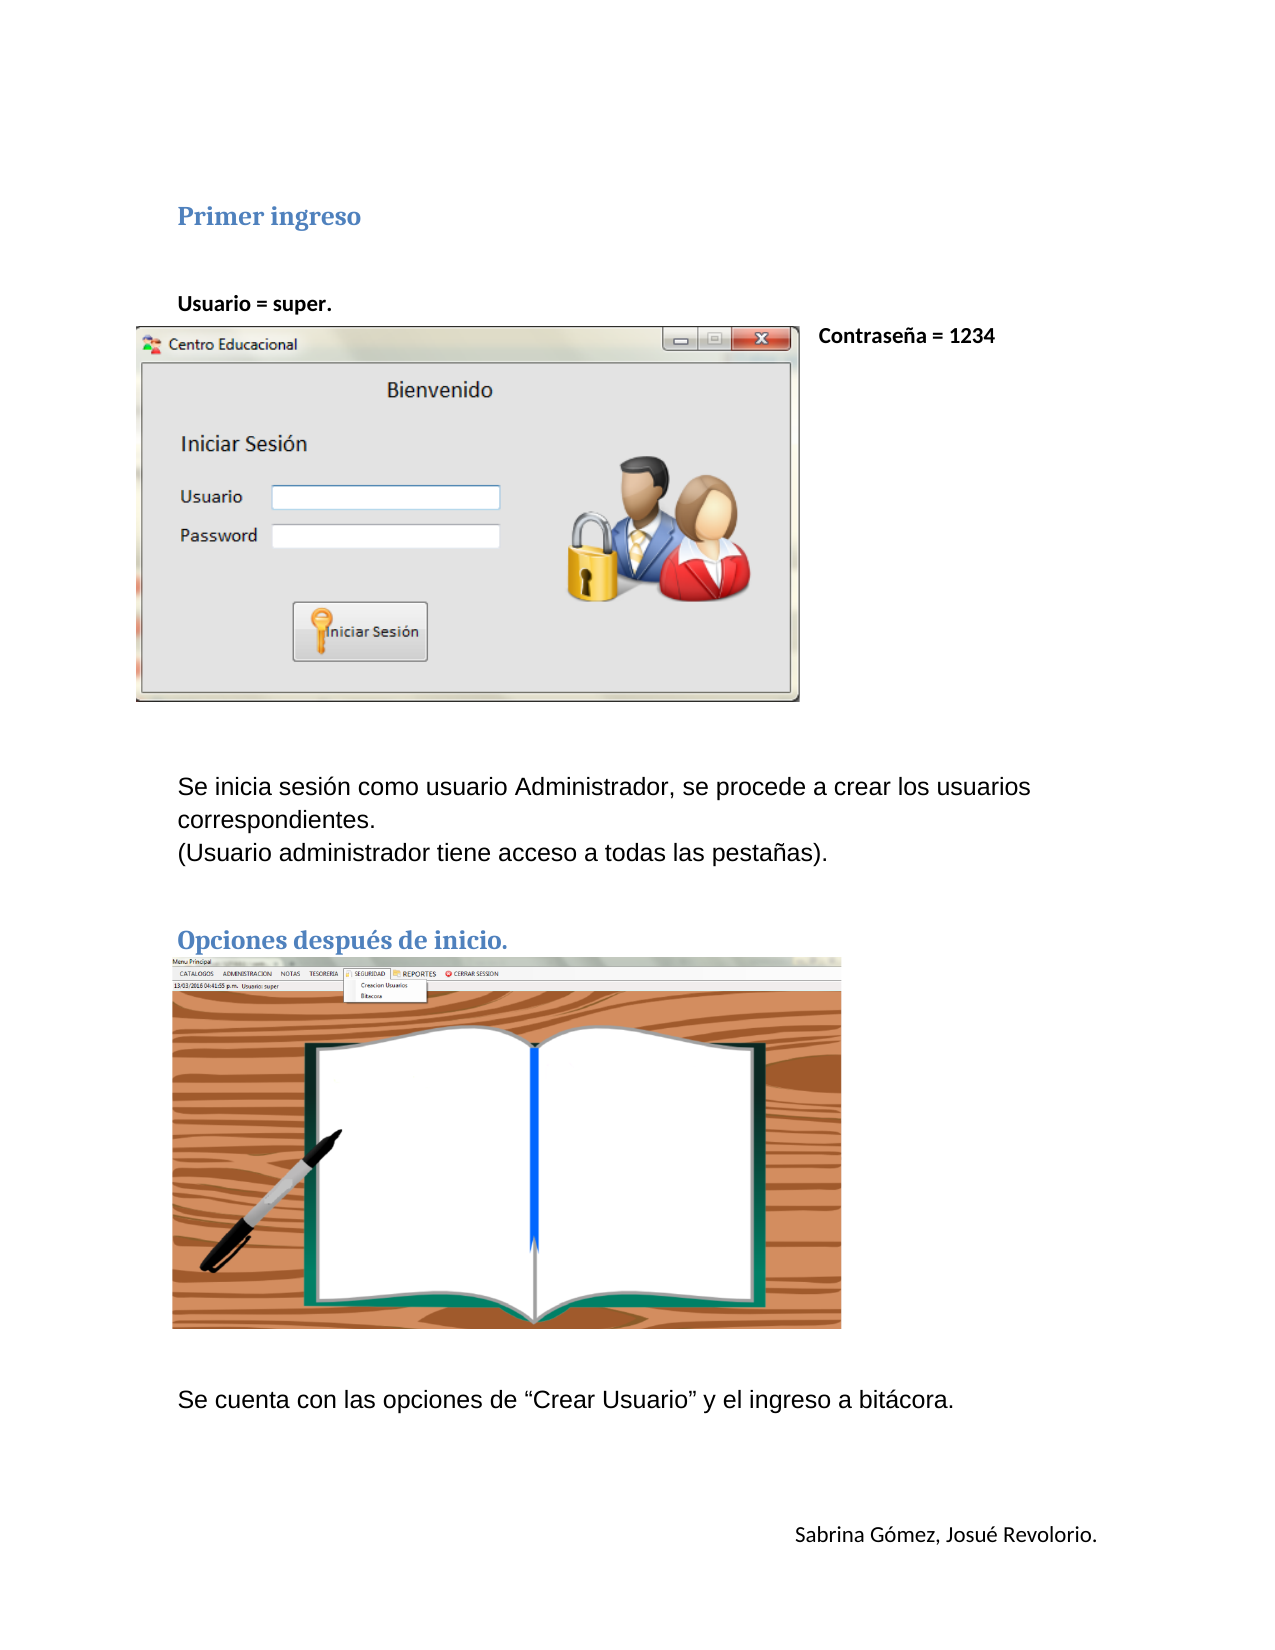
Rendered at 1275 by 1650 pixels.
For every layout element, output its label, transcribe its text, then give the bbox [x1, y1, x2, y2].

text Contraseña = 1234 [177, 322, 1098, 349]
text Se inicia sesión como usuario Administrador, se procede a crear los usuarios correspondientes. [177, 772, 1098, 834]
picture [136, 326, 800, 702]
text (Usuario administrador tiene acceso a todas las pestañas). [177, 838, 1098, 867]
text Usuario = super. [177, 289, 1098, 317]
picture [172, 957, 842, 1329]
text Se cuenta con las opciones de “Crear Usuario” y el ingreso a bitácora. [177, 1385, 1098, 1414]
subtitle Opciones después de inicio. [177, 925, 1098, 956]
subtitle Primer ingreso [177, 201, 1098, 232]
